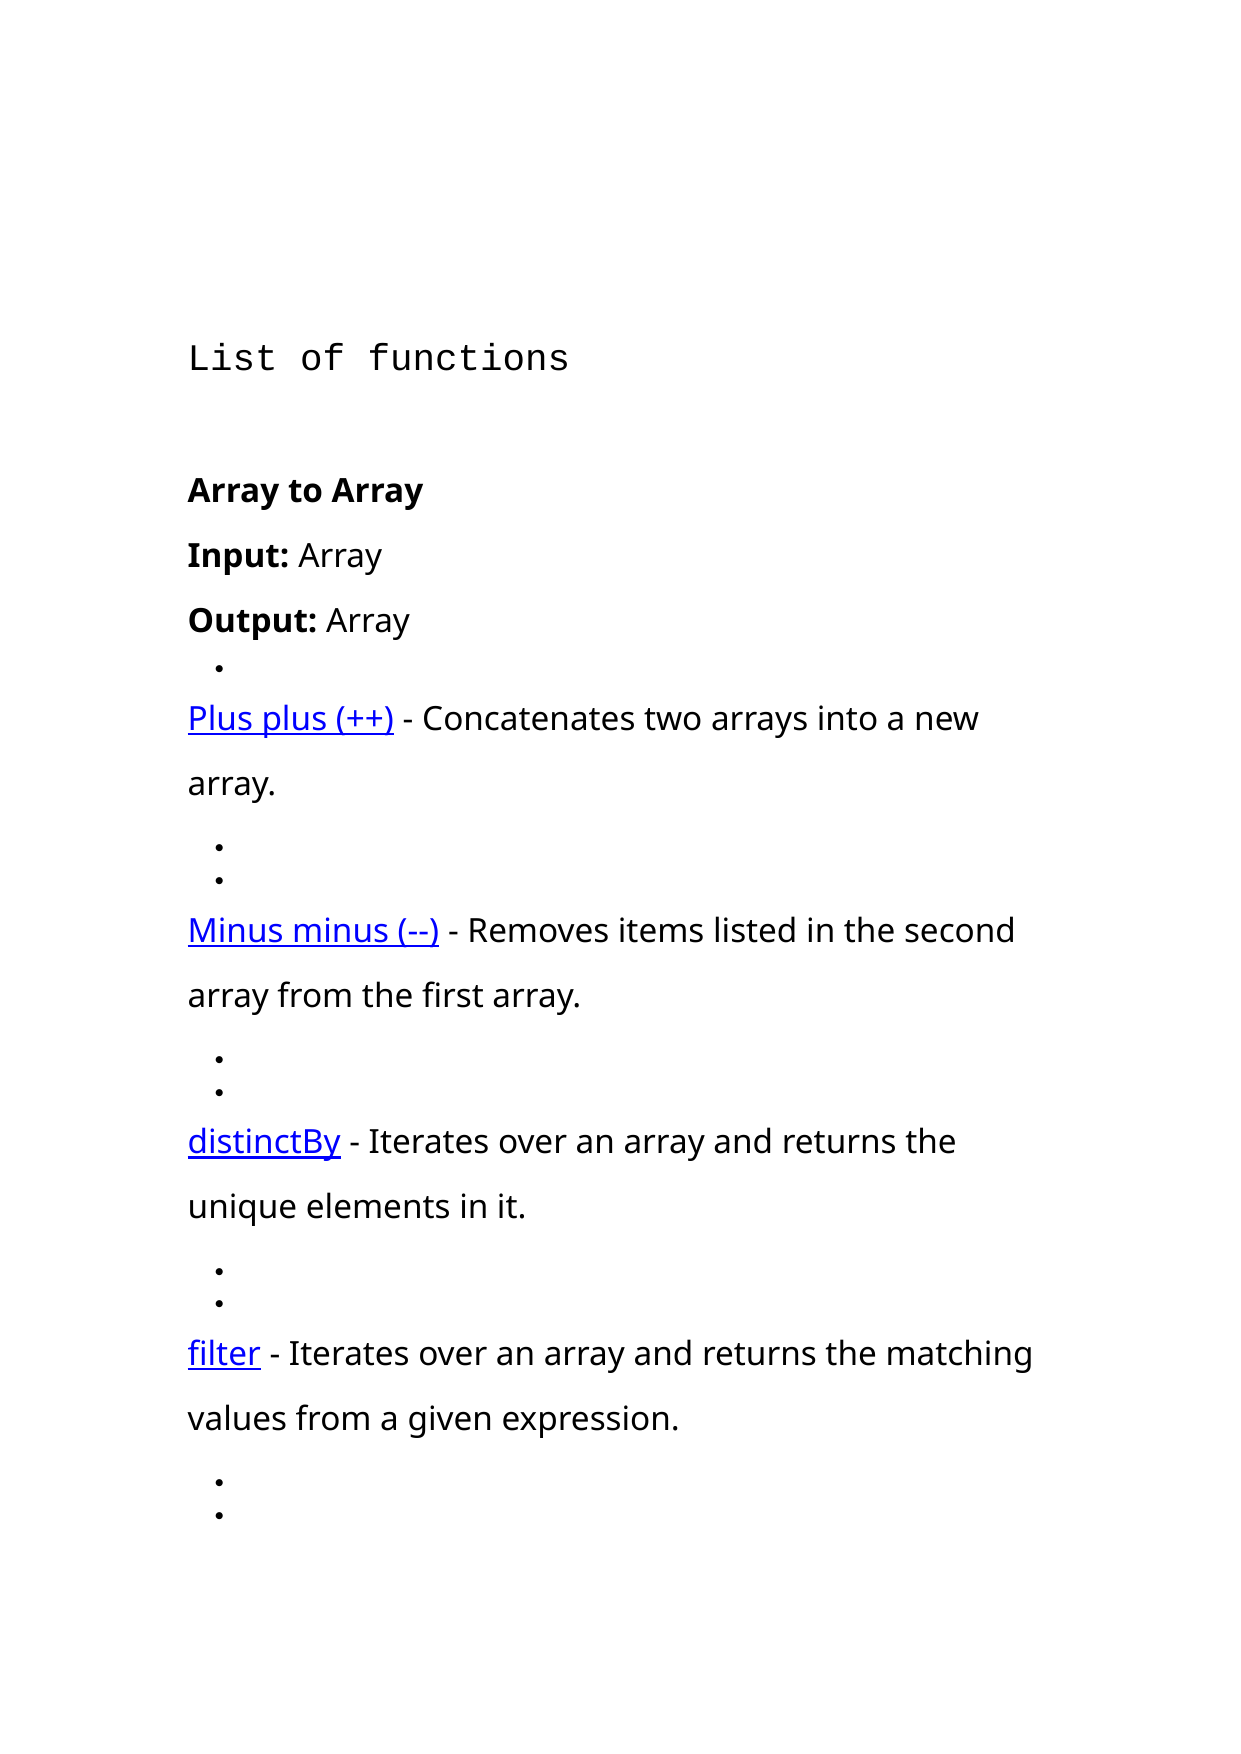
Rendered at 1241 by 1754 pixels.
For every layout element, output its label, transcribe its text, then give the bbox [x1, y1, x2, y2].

text Array to Array [187, 457, 1053, 522]
text Minus minus (--) - Removes items listed in the second array from the first array. [187, 897, 1053, 1027]
text Input: Array [187, 522, 1053, 587]
text distinctBy - Iterates over an array and returns the unique elements in it. [187, 1108, 1053, 1238]
text Plus plus (++) - Concatenates two arrays into a new array. [187, 685, 1053, 815]
subtitle List of functions [187, 327, 1053, 392]
text filter - Iterates over an array and returns the matching values from a given expression. [187, 1320, 1053, 1450]
text Output: Array [187, 587, 1053, 652]
